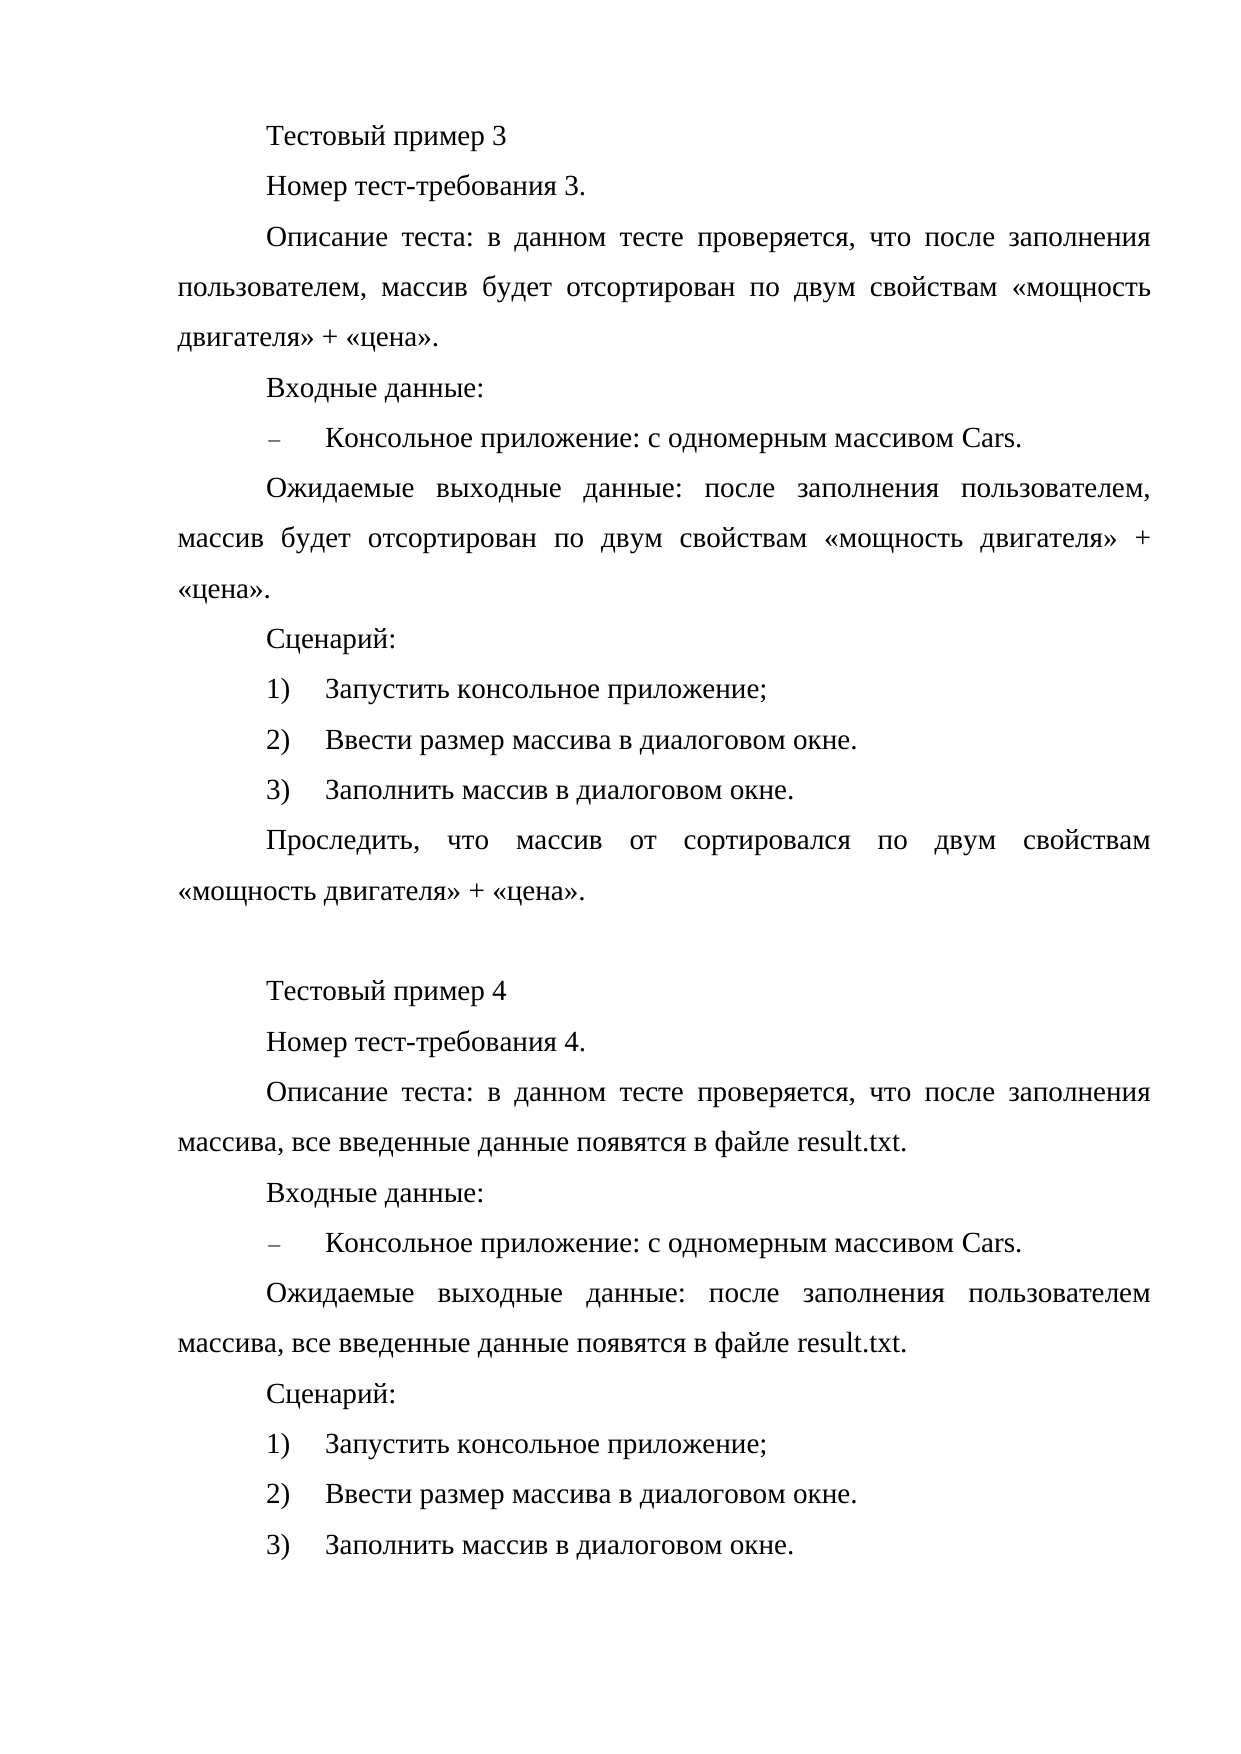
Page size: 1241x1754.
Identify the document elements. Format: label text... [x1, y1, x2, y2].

list Запустить консольное приложение; [177, 1426, 1152, 1460]
text Входные данные: [177, 370, 1152, 403]
list Консольное приложение: с одномерным массивом Cars. [177, 1225, 1152, 1258]
text Описание теста: в данном тесте проверяется, что после заполнения пользователем, массив будет отсортирован по двум свойствам «мощность двигателя» + «цена». [177, 219, 1152, 353]
list Заполнить массив в диалоговом окне. [177, 772, 1152, 806]
text Ожидаемые выходные данные: после заполнения пользователем массива, все введенные данные появятся в файле result.txt. [177, 1275, 1152, 1359]
list Ввести размер массива в диалоговом окне. [177, 1477, 1152, 1510]
list Консольное приложение: с одномерным массивом Cars. [177, 420, 1152, 453]
text Сценарий: [177, 1376, 1152, 1409]
list Ввести размер массива в диалоговом окне. [177, 722, 1152, 755]
text Входные данные: [177, 1175, 1152, 1208]
text Сценарий: [177, 621, 1152, 655]
list Заполнить массив в диалоговом окне. [177, 1527, 1152, 1560]
list Запустить консольное приложение; [177, 672, 1152, 705]
text Описание теста: в данном тесте проверяется, что после заполнения массива, все введенные данные появятся в файле result.txt. [177, 1074, 1152, 1158]
text Номер тест-требования 3. [177, 168, 1152, 202]
text Тестовый пример 4 [177, 973, 1152, 1007]
text Номер тест-требования 4. [177, 1024, 1152, 1057]
text Проследить, что массив от сортировался по двум свойствам «мощность двигателя» + «цена». [177, 822, 1152, 906]
text Ожидаемые выходные данные: после заполнения пользователем, массив будет отсортирован по двум свойствам «мощность двигателя» + «цена». [177, 470, 1152, 604]
text Тестовый пример 3 [177, 118, 1152, 152]
